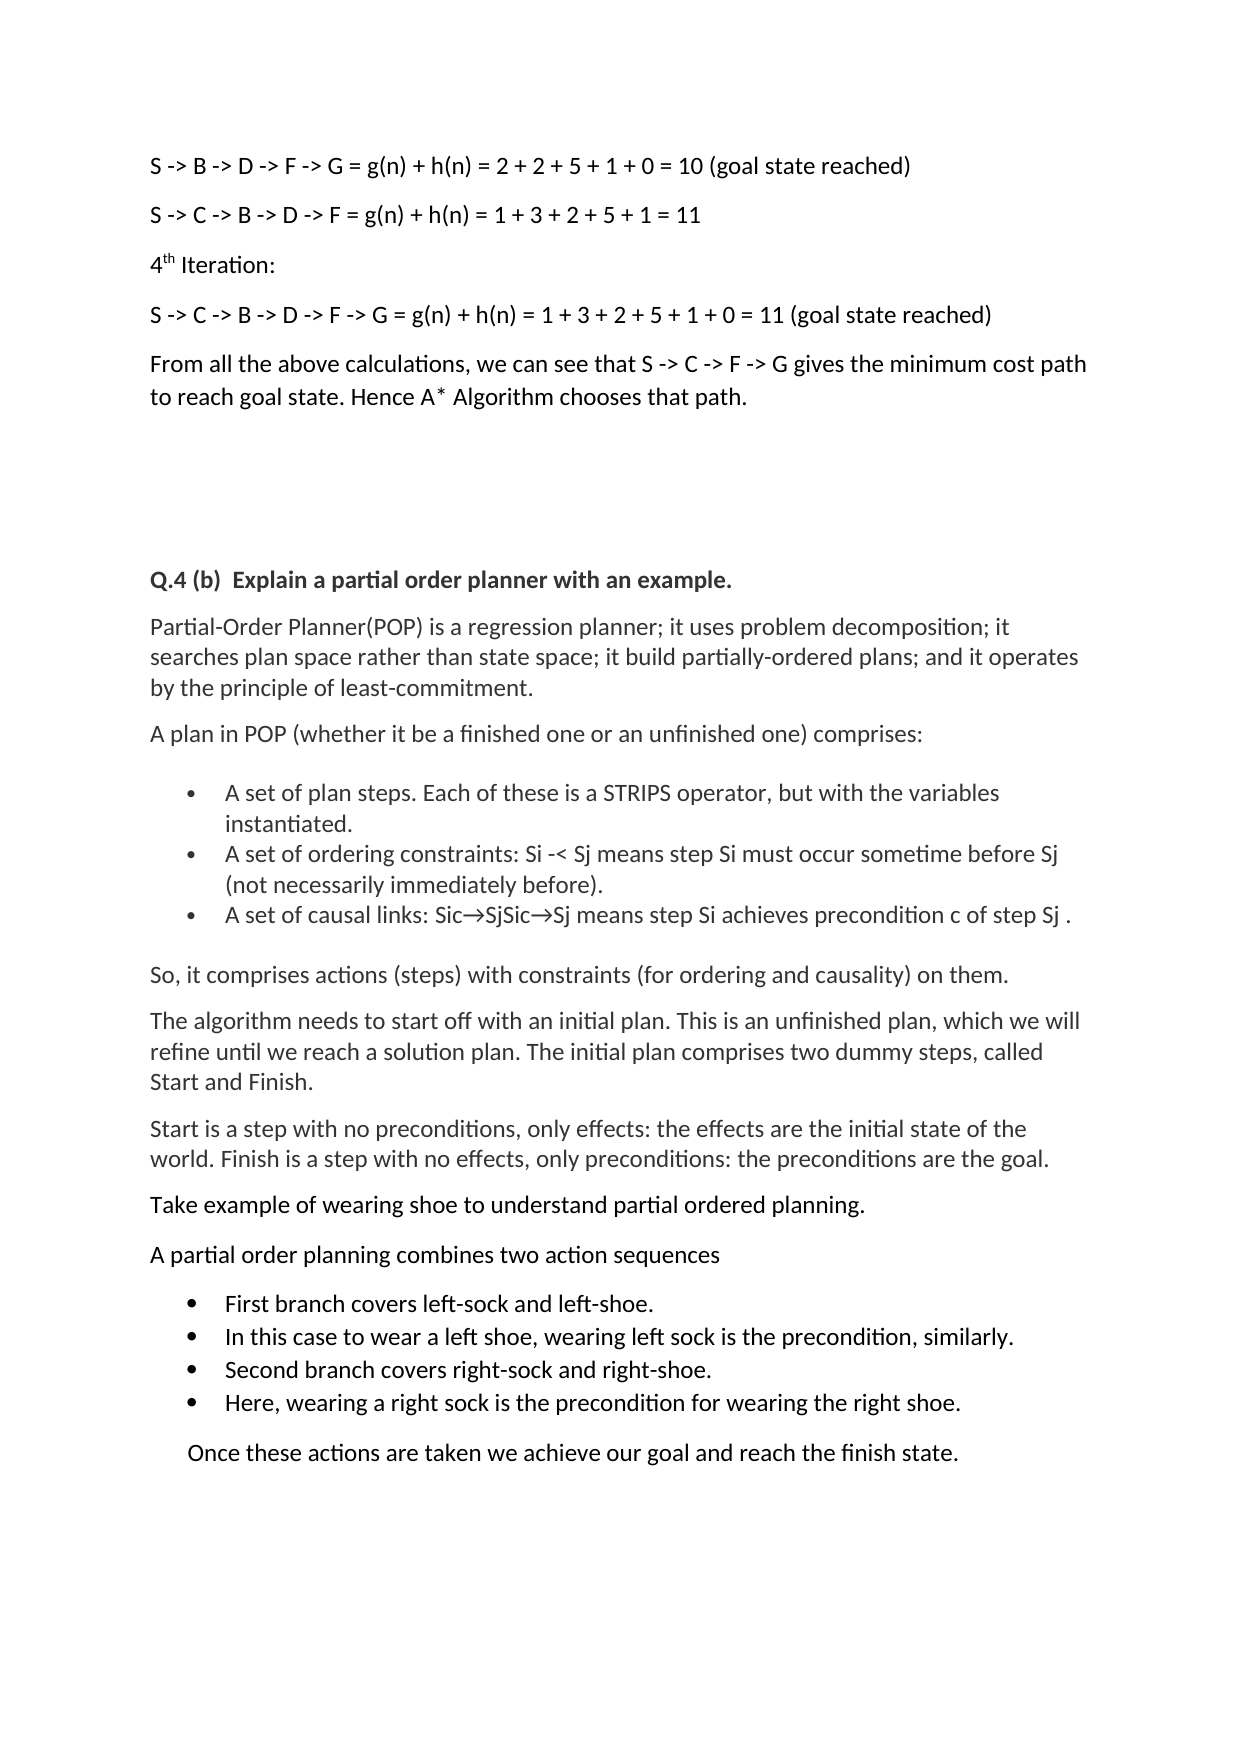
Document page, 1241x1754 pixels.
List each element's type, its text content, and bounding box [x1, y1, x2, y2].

list Here, wearing a right sock is the precondition for wearing the right shoe. [187, 1387, 1090, 1418]
text Partial-Order Planner(POP) is a regression planner; it uses problem decomposition; it searches plan space rather than state space; it build partially-ordered plans; and it operates by the principle of least-commitment. [150, 611, 1090, 702]
list A set of causal links: Sic→SjSic→Sj means step Si achieves precondition c of step Sj . [187, 900, 1090, 930]
text Take example of wearing shoe to understand partial ordered planning. [150, 1189, 1090, 1220]
text From all the above calculations, we can see that S -> C -> F -> G gives the minimum cost path to reach goal state. Hence A* Algorithm chooses that path. [150, 348, 1090, 412]
text 4th Iteration: [150, 249, 1090, 280]
text A partial order planning combines two action sequences [150, 1239, 1090, 1269]
text The algorithm needs to start off with an initial plan. This is an unfinished plan, which we will refine until we reach a solution plan. The initial plan comprises two dummy steps, called Start and Finish. [150, 1006, 1090, 1097]
text Q.4 (b) Explain a partial order planner with an example. [150, 564, 1090, 595]
text Once these actions are taken we achieve our goal and reach the finish state. [187, 1437, 1090, 1467]
text Start is a step with no preconditions, only effects: the effects are the initial state of the world. Finish is a step with no effects, only preconditions: the preconditions are the goal. [150, 1113, 1090, 1174]
text So, it comprises actions (steps) with constraints (for ordering and causality) on them. [150, 959, 1090, 990]
text S -> B -> D -> F -> G = g(n) + h(n) = 2 + 2 + 5 + 1 + 0 = 10 (goal state reached) [150, 150, 1090, 181]
list A set of ordering constraints: Si -< Sj means step Si must occur sometime before Sj (not necessarily immediately before). [187, 839, 1090, 900]
list Second branch covers right-sock and right-shoe. [187, 1354, 1090, 1385]
list First branch covers left-sock and left-shoe. [187, 1288, 1090, 1319]
list In this case to wear a left shoe, wearing left sock is the precondition, similarly. [187, 1321, 1090, 1352]
text S -> C -> B -> D -> F -> G = g(n) + h(n) = 1 + 3 + 2 + 5 + 1 + 0 = 11 (goal state reached) [150, 299, 1090, 329]
list A set of plan steps. Each of these is a STRIPS operator, but with the variables instantiated. [187, 778, 1090, 839]
text S -> C -> B -> D -> F = g(n) + h(n) = 1 + 3 + 2 + 5 + 1 = 11 [150, 199, 1090, 230]
text A plan in POP (whether it be a finished one or an unfinished one) comprises: [150, 718, 1090, 748]
